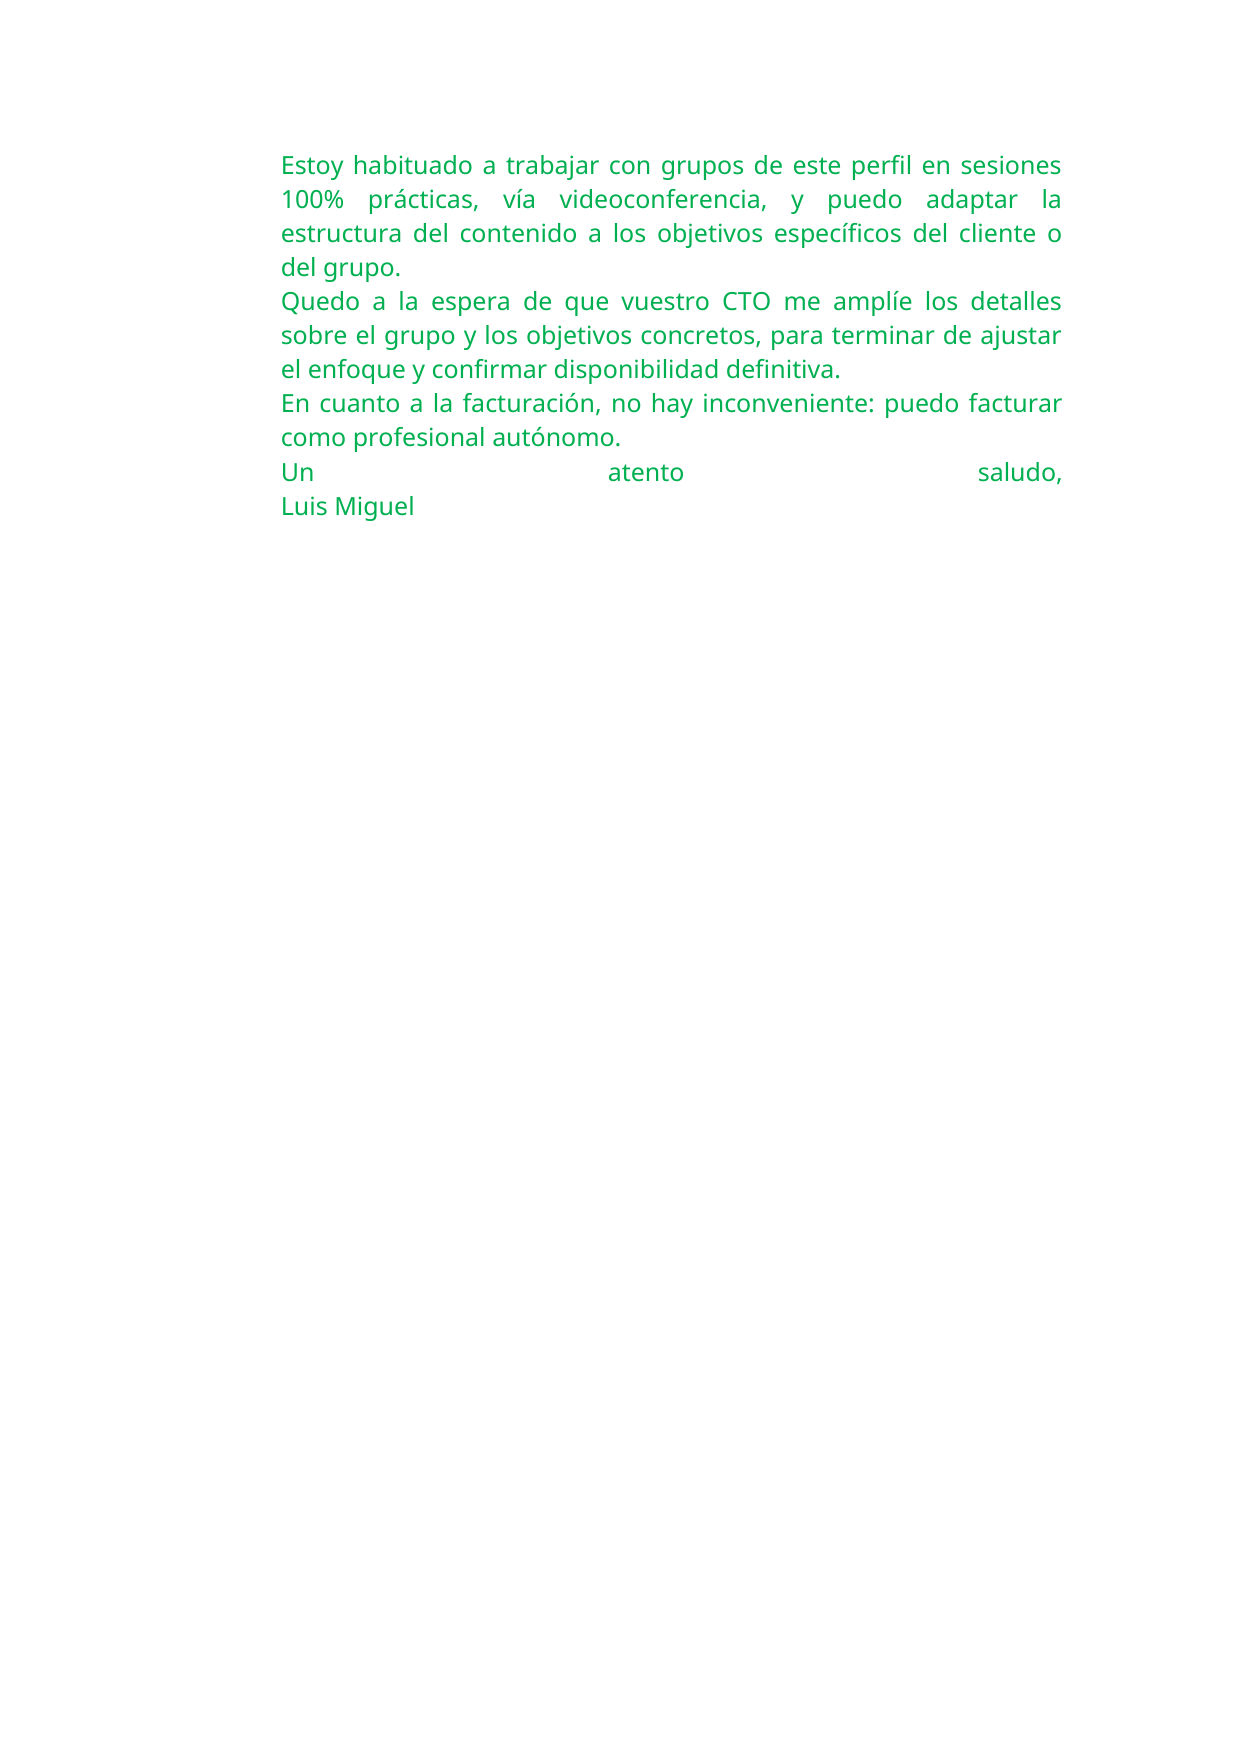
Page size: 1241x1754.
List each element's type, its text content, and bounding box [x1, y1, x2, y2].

text En cuanto a la facturación, no hay inconveniente: puedo facturar como profesional autónomo. [281, 386, 1063, 454]
text Estoy habituado a trabajar con grupos de este perfil en sesiones 100% prácticas, vía videoconferencia, y puedo adaptar la estructura del contenido a los objetivos específicos del cliente o del grupo. [281, 148, 1063, 284]
text Un atento saludo, Luis Miguel [281, 454, 1063, 522]
text Quedo a la espera de que vuestro CTO me amplíe los detalles sobre el grupo y los objetivos concretos, para terminar de ajustar el enfoque y confirmar disponibilidad definitiva. [281, 284, 1063, 386]
